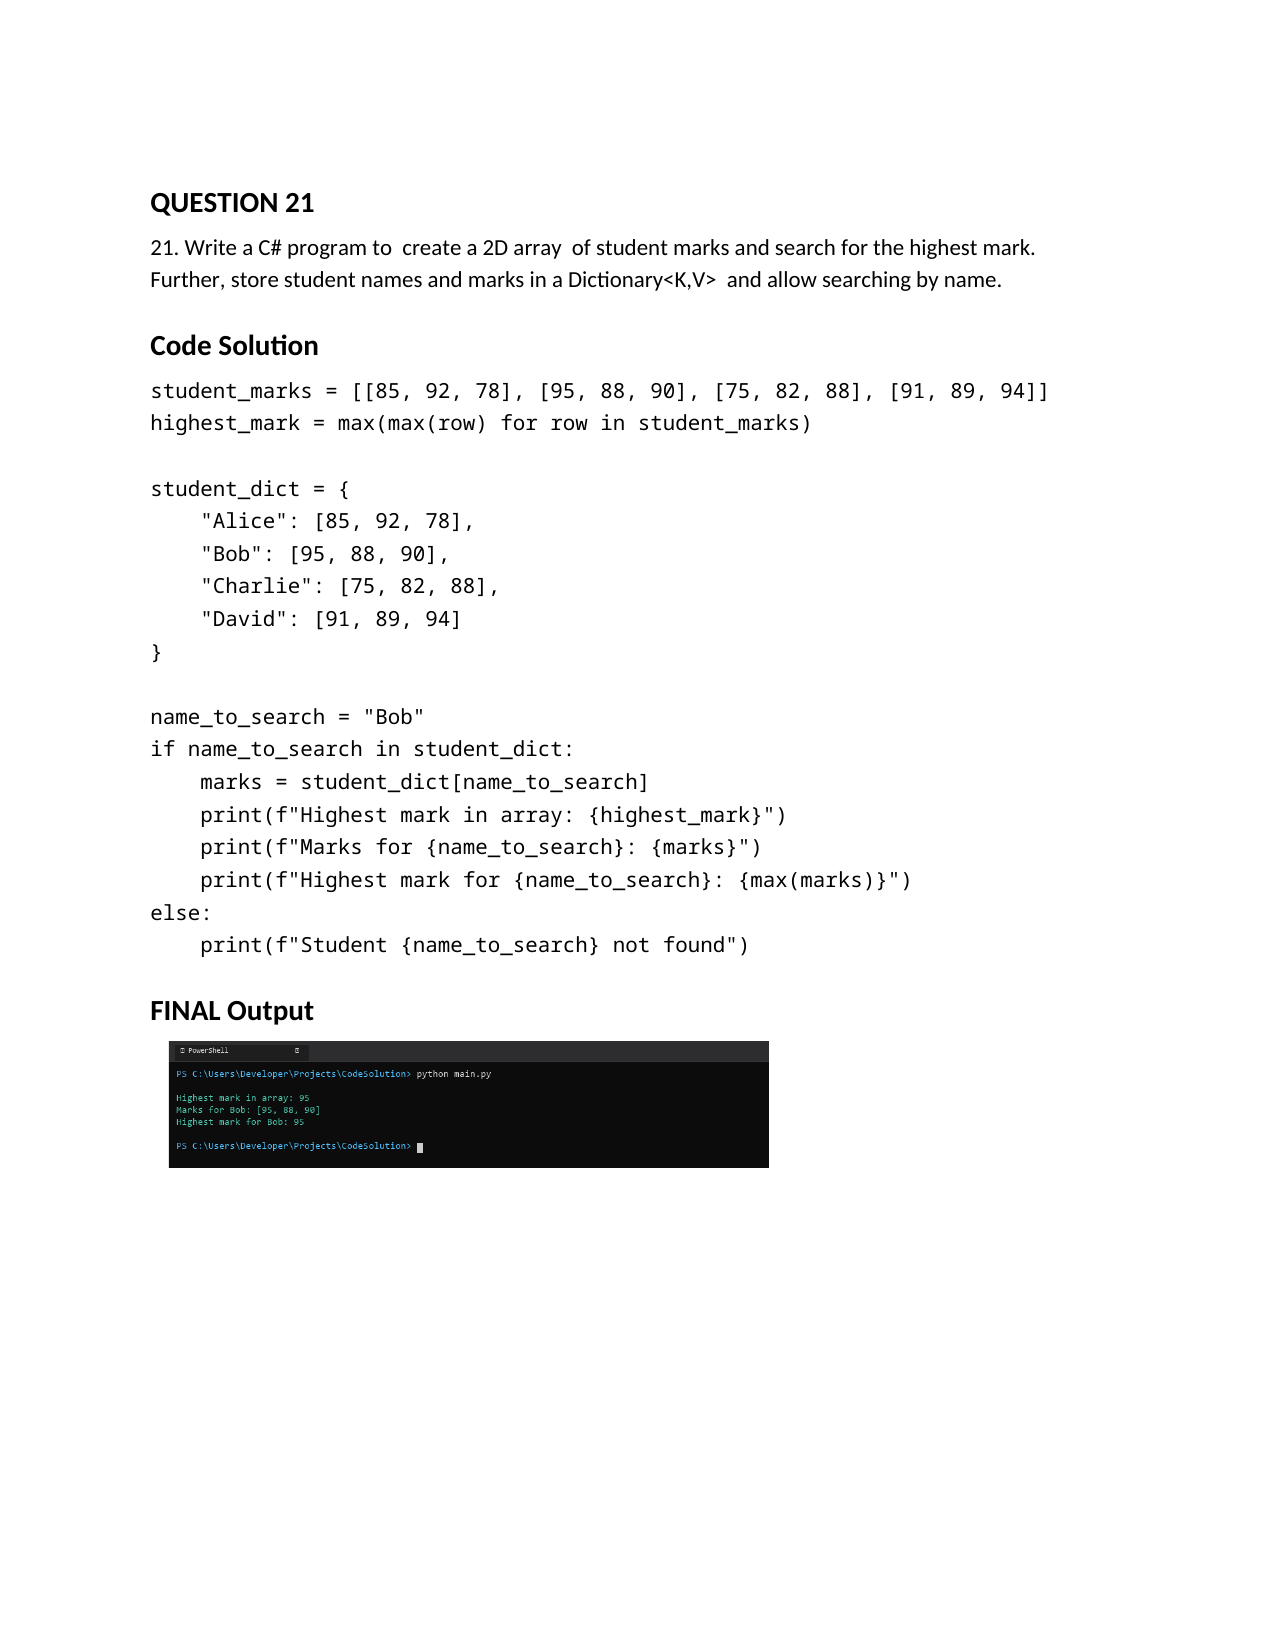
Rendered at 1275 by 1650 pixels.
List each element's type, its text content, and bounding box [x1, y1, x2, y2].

text 21. Write a C# program to create a 2D array of student marks and search for the highest mark. Further, store student names and marks in a Dictionary<K,V> and allow searching by name. [150, 233, 1064, 293]
picture [168, 1041, 769, 1168]
subtitle Code Solution [150, 327, 1064, 362]
text student_marks = [[85, 92, 78], [95, 88, 90], [75, 82, 88], [91, 89, 94]] highest_mark = max(max(row) for row in student_marks) student_dict = { "Alice": [85, 92, 78], "Bob": [95, 88, 90], "Charlie": [75, 82, 88], "David": [91, 89, 94] } name_to_search = "Bob" if name_to_search in student_dict: marks = student_dict[name_to_search] print(f"Highest mark in array: {highest_mark}") print(f"Marks for {name_to_search}: {marks}") print(f"Highest mark for {name_to_search}: {max(marks)}") else: print(f"Student {name_to_search} not found") [150, 376, 1064, 959]
subtitle QUESTION 21 [150, 184, 1064, 219]
subtitle FINAL Output [150, 992, 1064, 1028]
